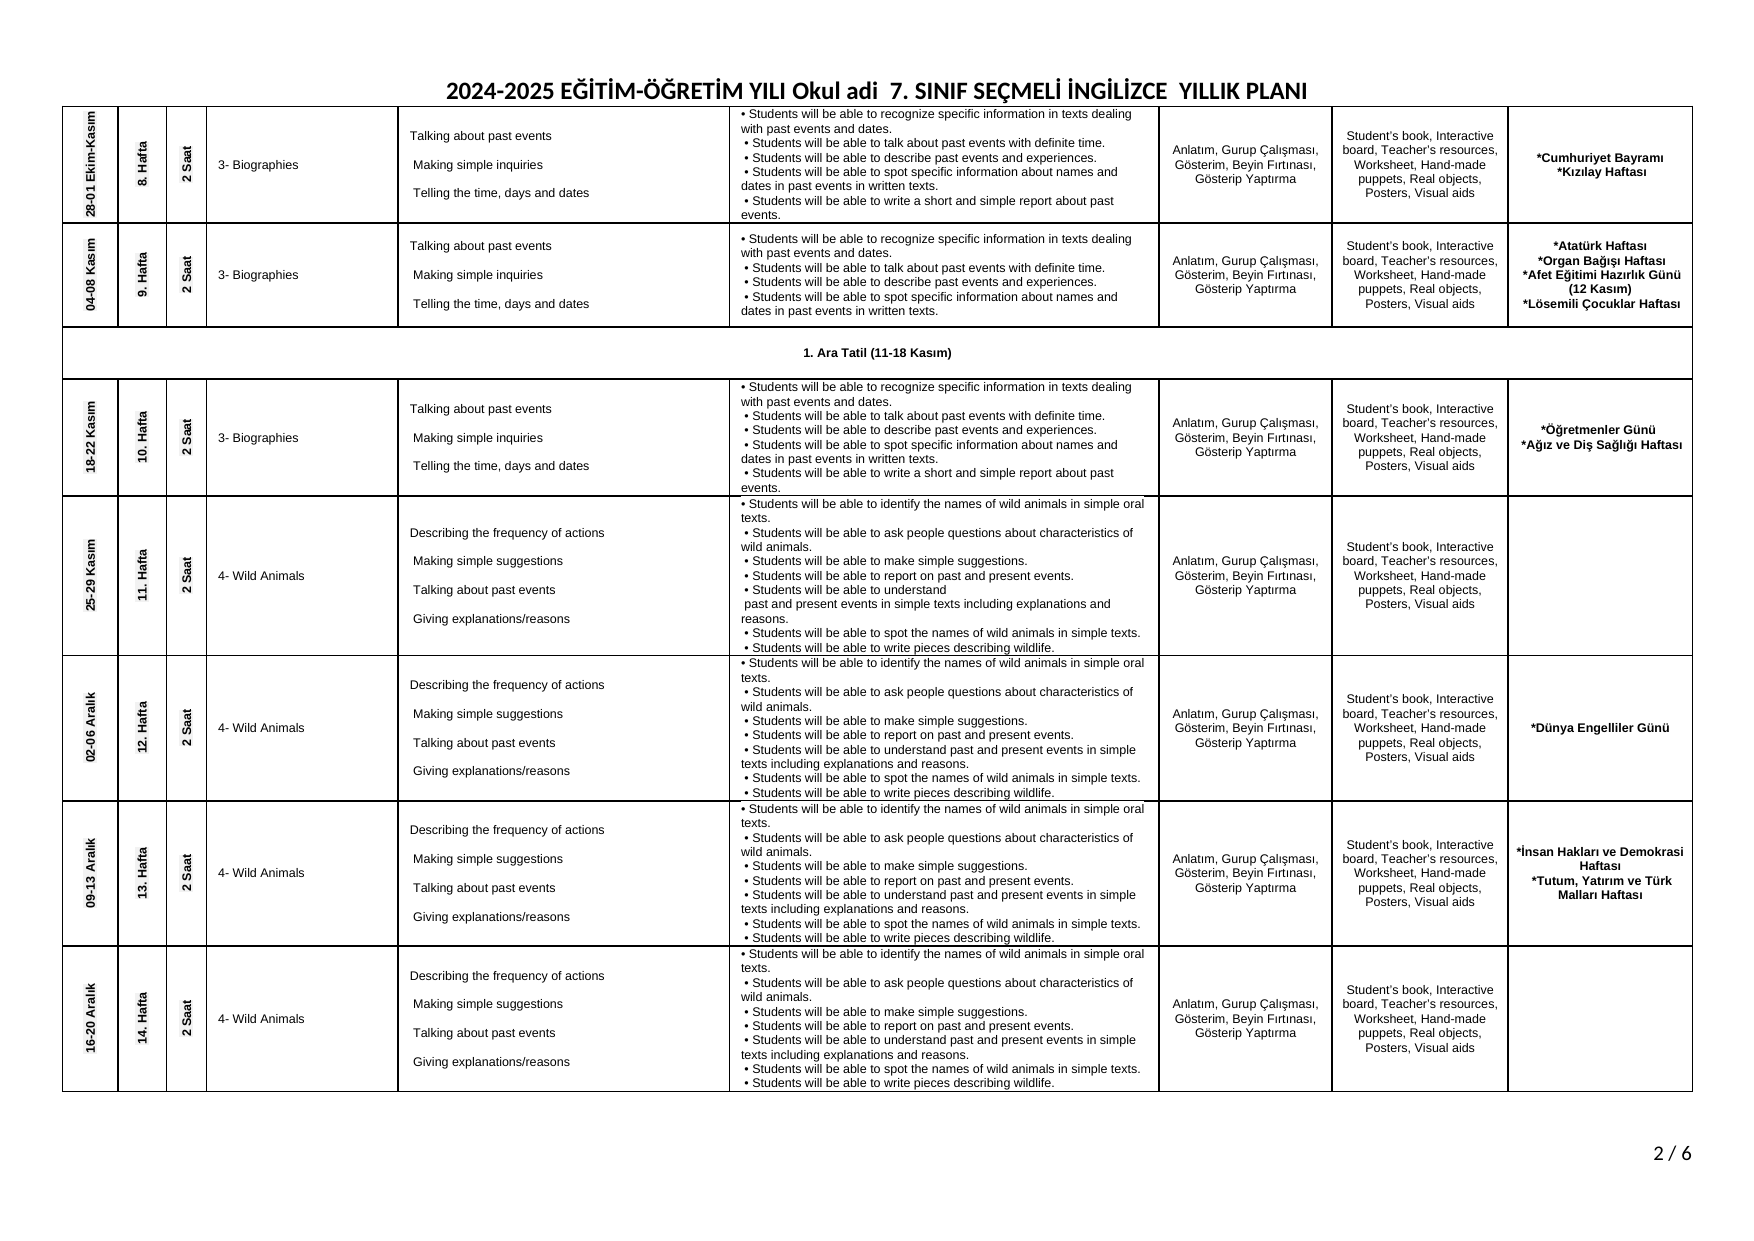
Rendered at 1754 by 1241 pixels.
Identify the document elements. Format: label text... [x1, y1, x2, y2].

table_cell 28-01 Ekim-Kasım [63, 107, 117, 222]
table_cell • Students will be able to recognize specific information in texts dealing with past events and dates. • Students will be able to talk about past events with definite time. • Students will be able to describe past events and experiences. • Students will be able to spot specific information about names and dates in past events in written texts. [730, 224, 1158, 326]
table_cell 12. Hafta [119, 656, 166, 800]
table_cell 2 Saat [167, 947, 206, 1091]
table_cell 4- Wild Animals [207, 497, 397, 654]
table_cell • Students will be able to identify the names of wild animals in simple oral texts. • Students will be able to ask people questions about characteristics of wild animals. • Students will be able to make simple suggestions. • Students will be able to report on past and present events. • Students will be able to understand past and present events in simple texts including explanations and reasons. • Students will be able to spot the names of wild animals in simple texts. • Students will be able to write pieces describing wildlife. [730, 947, 1158, 1091]
table_cell Anlatım, Gurup Çalışması, Gösterim, Beyin Fırtınası, Gösterip Yaptırma [1160, 380, 1331, 495]
table_cell 4- Wild Animals [207, 802, 397, 945]
table_cell [1509, 947, 1692, 1091]
table_cell • Students will be able to identify the names of wild animals in simple oral texts. • Students will be able to ask people questions about characteristics of wild animals. • Students will be able to make simple suggestions. • Students will be able to report on past and present events. • Students will be able to understand past and present events in simple texts including explanations and reasons. • Students will be able to spot the names of wild animals in simple texts. • Students will be able to write pieces describing wildlife. [730, 497, 1158, 654]
table_cell 2 Saat [167, 802, 206, 945]
table_cell 25-29 Kasım [63, 497, 117, 654]
table_cell Describing the frequency of actions Making simple suggestions Talking about past events Giving explanations/reasons [399, 802, 729, 945]
table_cell Anlatım, Gurup Çalışması, Gösterim, Beyin Fırtınası, Gösterip Yaptırma [1160, 497, 1331, 654]
table_cell *Atatürk Haftası *Organ Bağışı Haftası *Afet Eğitimi Hazırlık Günü (12 Kasım) *Lösemili Çocuklar Haftası [1509, 224, 1692, 326]
table_cell Student’s book, Interactive board, Teacher’s resources, Worksheet, Hand-made puppets, Real objects, Posters, Visual aids [1333, 656, 1507, 800]
table_cell Talking about past events Making simple inquiries Telling the time, days and dates [399, 107, 729, 222]
table_cell Anlatım, Gurup Çalışması, Gösterim, Beyin Fırtınası, Gösterip Yaptırma [1160, 802, 1331, 945]
table_cell • Students will be able to identify the names of wild animals in simple oral texts. • Students will be able to ask people questions about characteristics of wild animals. • Students will be able to make simple suggestions. • Students will be able to report on past and present events. • Students will be able to understand past and present events in simple texts including explanations and reasons. • Students will be able to spot the names of wild animals in simple texts. • Students will be able to write pieces describing wildlife. [730, 656, 1158, 800]
table_cell 04-08 Kasım [63, 224, 117, 326]
table_cell 09-13 Aralık [63, 802, 117, 945]
table_cell 4- Wild Animals [207, 947, 397, 1091]
table_cell 4- Wild Animals [207, 656, 397, 800]
table_cell 13. Hafta [119, 802, 166, 945]
table_cell Describing the frequency of actions Making simple suggestions Talking about past events Giving explanations/reasons [399, 947, 729, 1091]
table_cell *Öğretmenler Günü *Ağız ve Diş Sağlığı Haftası [1509, 380, 1692, 495]
table_cell Student’s book, Interactive board, Teacher’s resources, Worksheet, Hand-made puppets, Real objects, Posters, Visual aids [1333, 224, 1507, 326]
table_cell 16-20 Aralık [63, 947, 117, 1091]
table_cell Describing the frequency of actions Making simple suggestions Talking about past events Giving explanations/reasons [399, 656, 729, 800]
table_cell *Cumhuriyet Bayramı *Kızılay Haftası [1509, 107, 1692, 222]
table_cell 2 Saat [167, 107, 206, 222]
table_cell 3- Biographies [207, 107, 397, 222]
table_cell 3- Biographies [207, 224, 397, 326]
table_cell 18-22 Kasım [63, 380, 117, 495]
table_cell 14. Hafta [119, 947, 166, 1091]
table_cell 3- Biographies [207, 380, 397, 495]
table_cell 10. Hafta [119, 380, 166, 495]
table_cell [1160, 107, 1331, 222]
table_cell 8. Hafta [119, 107, 166, 222]
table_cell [1333, 107, 1507, 222]
table_cell Anlatım, Gurup Çalışması, Gösterim, Beyin Fırtınası, Gösterip Yaptırma [1160, 224, 1331, 326]
table_cell Talking about past events Making simple inquiries Telling the time, days and dates [399, 380, 729, 495]
table_cell 2 Saat [167, 656, 206, 800]
table_cell Talking about past events Making simple inquiries Telling the time, days and dates [399, 224, 729, 326]
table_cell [1333, 947, 1507, 1091]
table_cell 9. Hafta [119, 224, 166, 326]
table_cell • Students will be able to identify the names of wild animals in simple oral texts. • Students will be able to ask people questions about characteristics of wild animals. • Students will be able to make simple suggestions. • Students will be able to report on past and present events. • Students will be able to understand past and present events in simple texts including explanations and reasons. • Students will be able to spot the names of wild animals in simple texts. • Students will be able to write pieces describing wildlife. [730, 802, 1158, 945]
table_cell 11. Hafta [119, 497, 166, 654]
table_cell Student’s book, Interactive board, Teacher’s resources, Worksheet, Hand-made puppets, Real objects, Posters, Visual aids [1333, 380, 1507, 495]
table_cell 2 Saat [167, 497, 206, 654]
table_cell 02-06 Aralık [63, 656, 117, 800]
table_cell Student’s book, Interactive board, Teacher’s resources, Worksheet, Hand-made puppets, Real objects, Posters, Visual aids [1333, 802, 1507, 945]
table_cell *İnsan Hakları ve Demokrasi Haftası *Tutum, Yatırım ve Türk Malları Haftası [1509, 802, 1692, 945]
table_cell 2 Saat [167, 380, 206, 495]
table_cell • Students will be able to recognize specific information in texts dealing with past events and dates. • Students will be able to talk about past events with definite time. • Students will be able to describe past events and experiences. • Students will be able to spot specific information about names and dates in past events in written texts. • Students will be able to write a short and simple report about past events. [781, 107, 1158, 222]
table_cell [1509, 497, 1692, 654]
table_cell Anlatım, Gurup Çalışması, Gösterim, Beyin Fırtınası, Gösterip Yaptırma [1160, 656, 1331, 800]
table_cell • Students will be able to recognize specific information in texts dealing with past events and dates. • Students will be able to talk about past events with definite time. • Students will be able to describe past events and experiences. • Students will be able to spot specific information about names and dates in past events in written texts. • Students will be able to write a short and simple report about past events. [730, 380, 1158, 495]
table_cell *Dünya Engelliler Günü [1509, 656, 1692, 800]
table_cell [1160, 947, 1331, 1091]
table_cell 1. Ara Tatil (11-18 Kasım) [63, 328, 1692, 378]
table_cell Student’s book, Interactive board, Teacher’s resources, Worksheet, Hand-made puppets, Real objects, Posters, Visual aids [1333, 497, 1507, 654]
table_cell 2 Saat [167, 224, 206, 326]
table_cell Describing the frequency of actions Making simple suggestions Talking about past events Giving explanations/reasons [399, 497, 729, 654]
